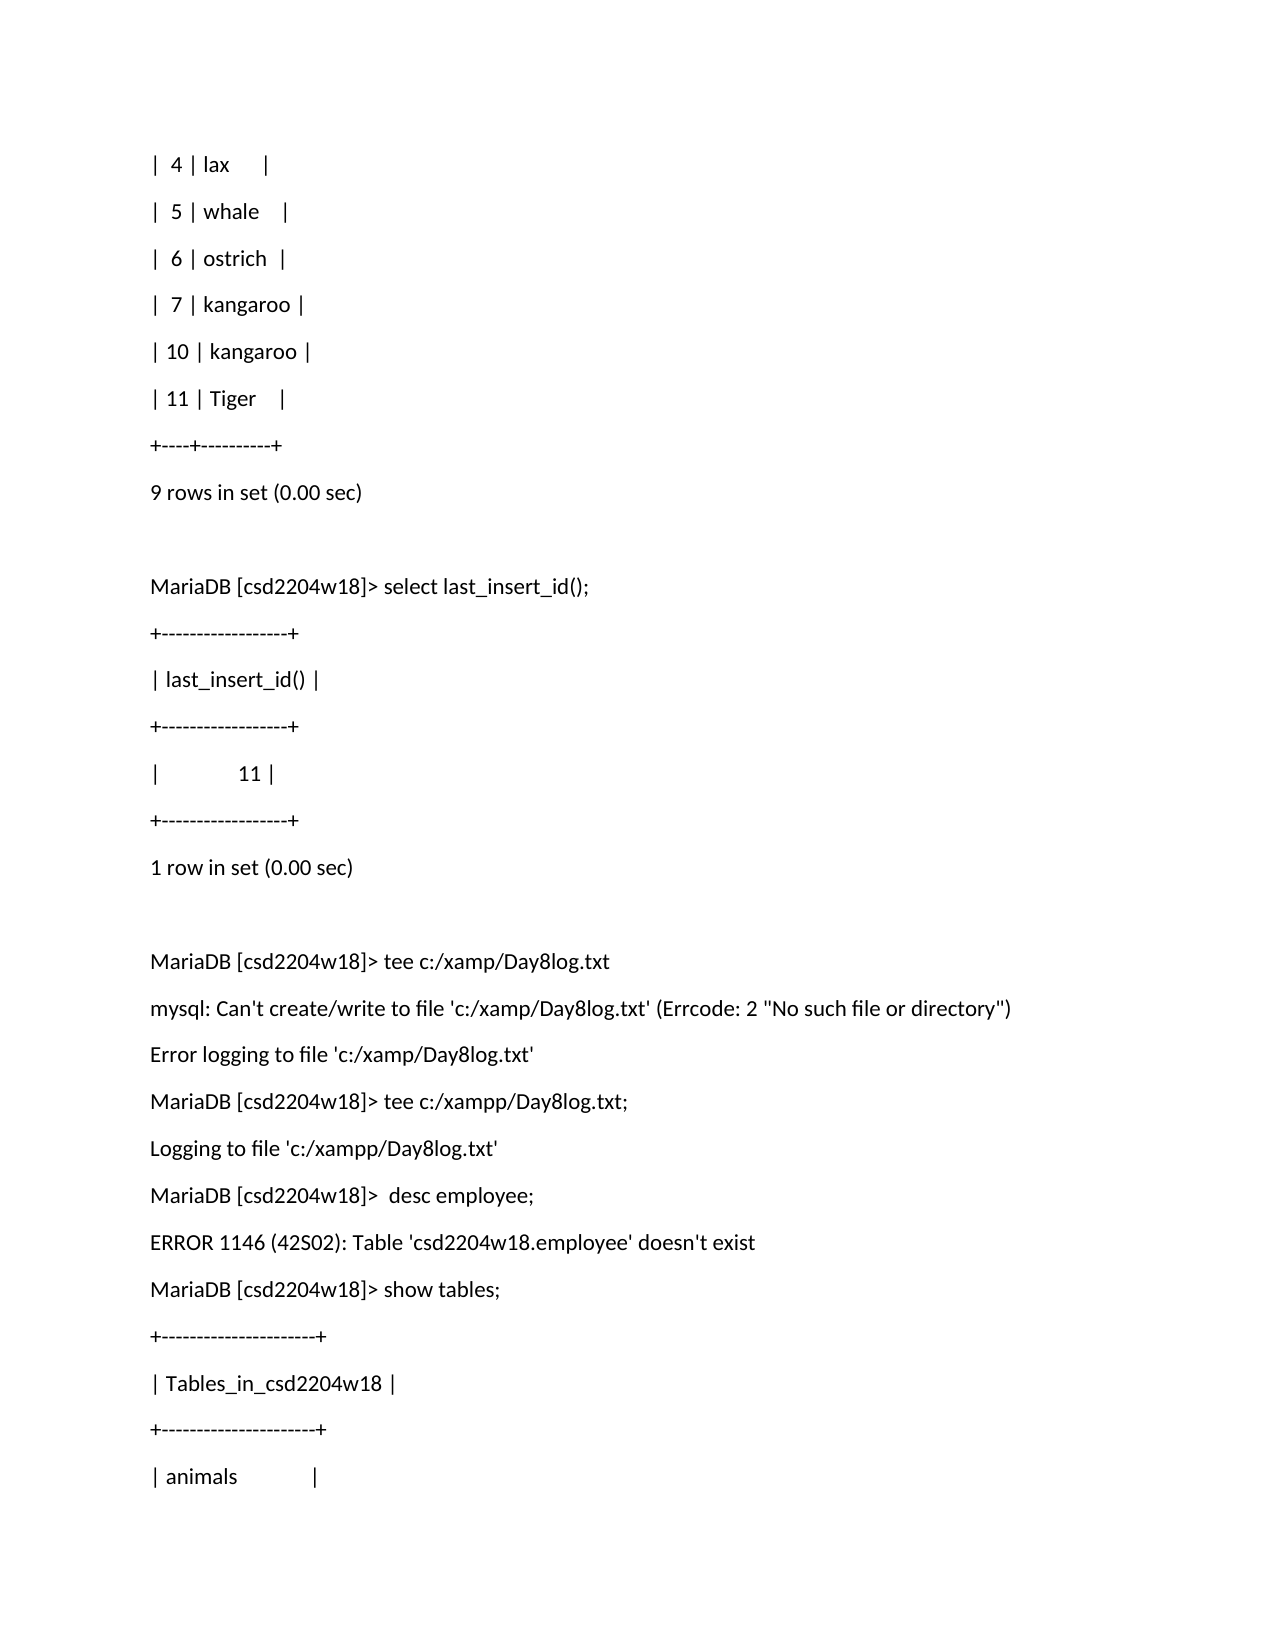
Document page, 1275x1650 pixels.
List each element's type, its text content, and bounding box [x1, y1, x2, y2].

text +----+----------+ [150, 431, 1125, 459]
text Error logging to file 'c:/xamp/Day8log.txt' [150, 1041, 1125, 1069]
text | 10 | kangaroo | [150, 337, 1125, 366]
text mysql: Can't create/write to file 'c:/xamp/Day8log.txt' (Errcode: 2 "No such file or directory") [150, 994, 1125, 1022]
text 9 rows in set (0.00 sec) [150, 478, 1125, 506]
text MariaDB [csd2204w18]> select last_insert_id(); [150, 572, 1125, 600]
text MariaDB [csd2204w18]> tee c:/xampp/Day8log.txt; [150, 1087, 1125, 1116]
text MariaDB [csd2204w18]> desc employee; [150, 1181, 1125, 1209]
text | last_insert_id() | [150, 666, 1125, 694]
text MariaDB [csd2204w18]> tee c:/xamp/Day8log.txt [150, 947, 1125, 975]
text | animals | [150, 1462, 1125, 1491]
text | 11 | Tiger | [150, 384, 1125, 412]
text MariaDB [csd2204w18]> show tables; [150, 1275, 1125, 1303]
text +------------------+ [150, 619, 1125, 647]
text | 4 | lax | [150, 150, 1125, 178]
text 1 row in set (0.00 sec) [150, 853, 1125, 881]
text +------------------+ [150, 806, 1125, 834]
text | 7 | kangaroo | [150, 291, 1125, 319]
text +------------------+ [150, 712, 1125, 741]
text | Tables_in_csd2204w18 | [150, 1369, 1125, 1397]
text ERROR 1146 (42S02): Table 'csd2204w18.employee' doesn't exist [150, 1228, 1125, 1256]
text Logging to file 'c:/xampp/Day8log.txt' [150, 1134, 1125, 1162]
text +----------------------+ [150, 1416, 1125, 1444]
text | 5 | whale | [150, 197, 1125, 225]
text | 11 | [150, 759, 1125, 787]
text | 6 | ostrich | [150, 244, 1125, 272]
text +----------------------+ [150, 1322, 1125, 1350]
